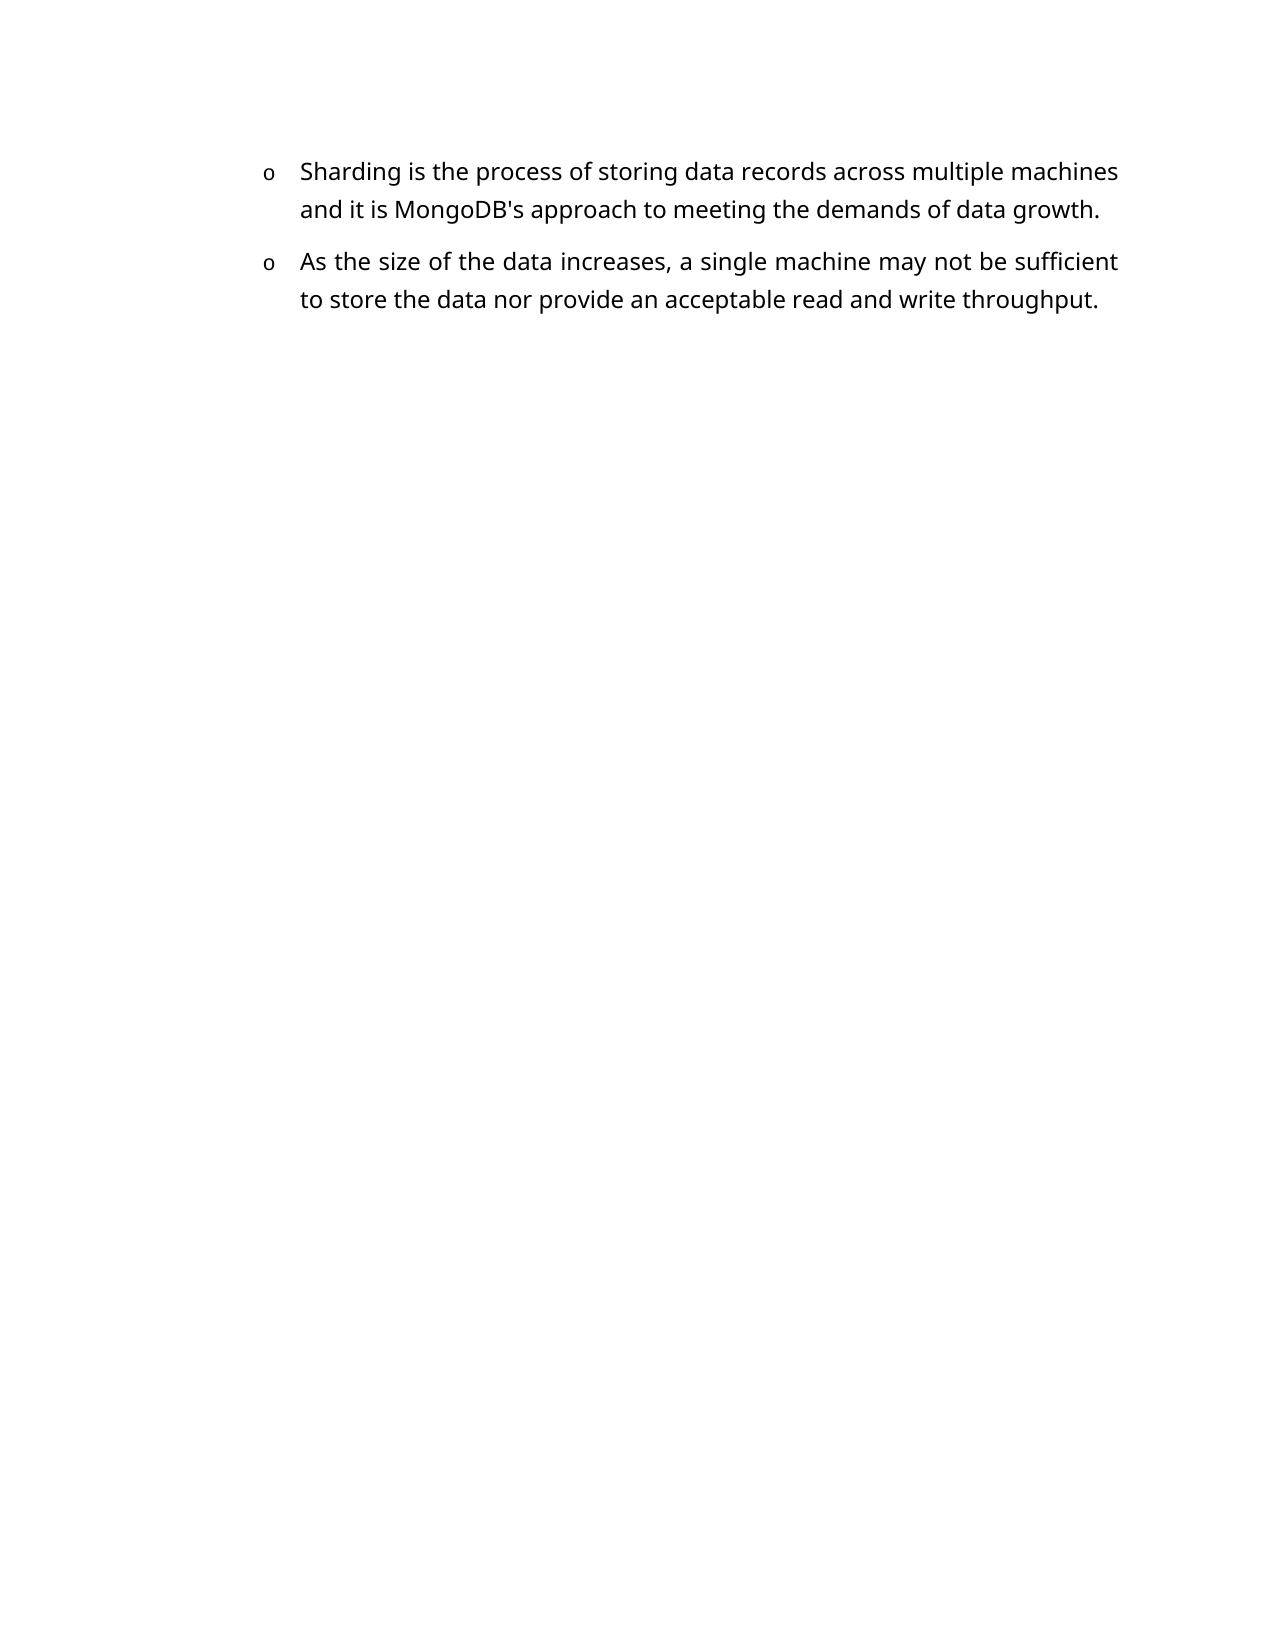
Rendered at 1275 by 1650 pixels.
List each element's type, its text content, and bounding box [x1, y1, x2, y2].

list As the size of the data increases, a single machine may not be sufficient to store the data nor provide an acceptable read and write throughput. [262, 240, 1120, 315]
list Sharding is the process of storing data records across multiple machines and it is MongoDB's approach to meeting the demands of data growth. [262, 150, 1120, 225]
